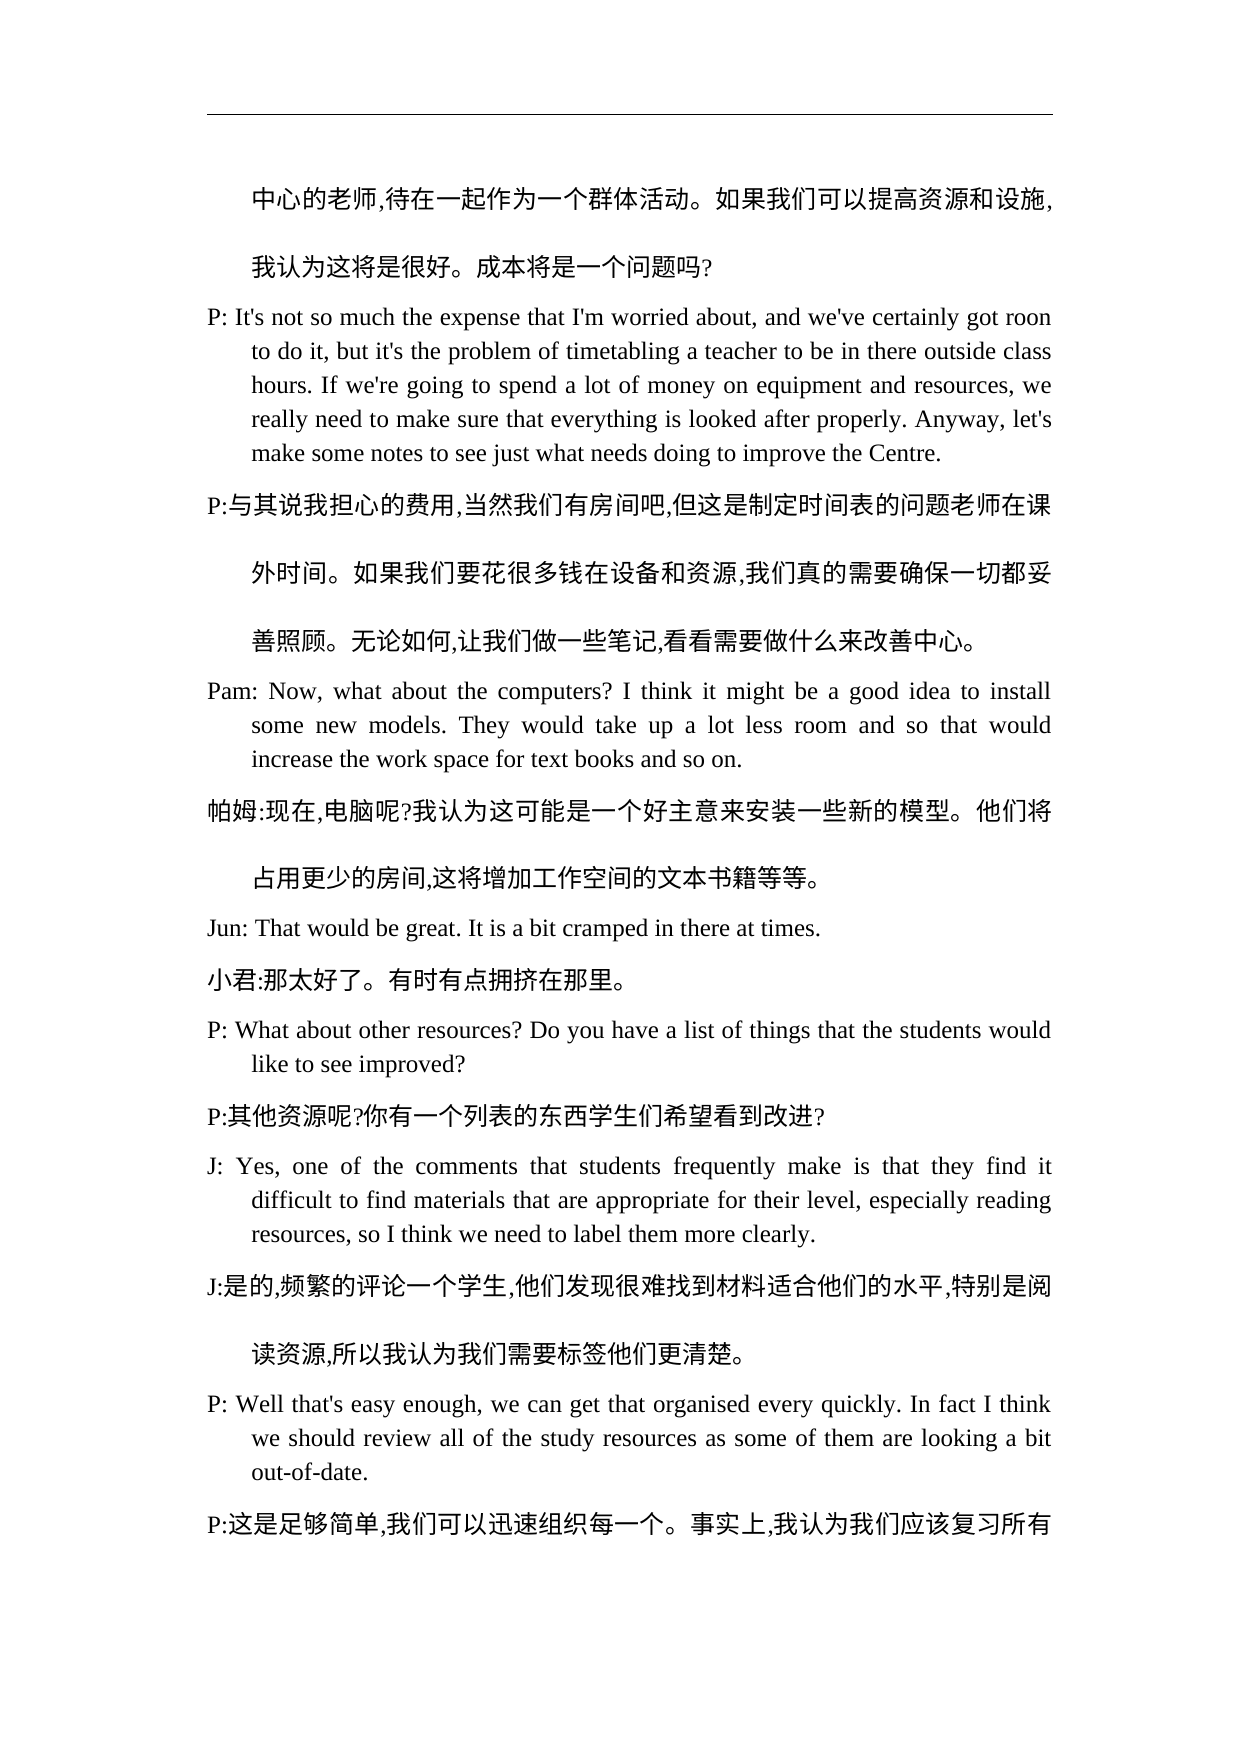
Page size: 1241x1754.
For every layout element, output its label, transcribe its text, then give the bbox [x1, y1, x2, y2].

text Jun: That would be great. It is a bit cramped in there at times. [207, 911, 1053, 945]
text P: Well that's easy enough, we can get that organised every quickly. In fact I think we should review all of the study resources as some of them are looking a bit out-of-date. [207, 1386, 1053, 1488]
text 小君:那太好了。有时有点拥挤在那里。 [207, 945, 1053, 1013]
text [207, 1488, 1053, 1556]
text Pam: Now, what about the computers? I think it might be a good idea to install some new models. They would take up a lot less room and so that would increase the work space for text books and so on. [207, 673, 1053, 775]
text P: It's not so much the expense that I'm worried about, and we've certainly got roon to do it, but it's the problem of timetabling a teacher to be in there outside class hours. If we're going to spend a lot of money on equipment and resources, we really need to make sure that everything is looked after properly. Anyway, let's make some notes to see just what needs doing to improve the Centre. [207, 300, 1053, 469]
text 帕姆:现在,电脑呢?我认为这可能是一个好主意来安装一些新的模型。他们将占用更少的房间,这将增加工作空间的文本书籍等等。 [207, 775, 1053, 911]
text P:与其说我担心的费用,当然我们有房间吧,但这是制定时间表的问题老师在课外时间。如果我们要花很多钱在设备和资源,我们真的需要确保一切都妥善照顾。无论如何,让我们做一些笔记,看看需要做什么来改善中心。 [207, 469, 1053, 673]
text J: Yes, one of the comments that students frequently make is that they find it difficult to find materials that are appropriate for their level, especially reading resources, so I think we need to label them more clearly. [207, 1149, 1053, 1251]
text P: What about other resources? Do you have a list of things that the students would like to see improved? [207, 1013, 1053, 1081]
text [207, 164, 1053, 300]
text P:其他资源呢?你有一个列表的东西学生们希望看到改进? [207, 1081, 1053, 1149]
text J:是的,频繁的评论一个学生,他们发现很难找到材料适合他们的水平,特别是阅读资源,所以我认为我们需要标签他们更清楚。 [207, 1251, 1053, 1386]
